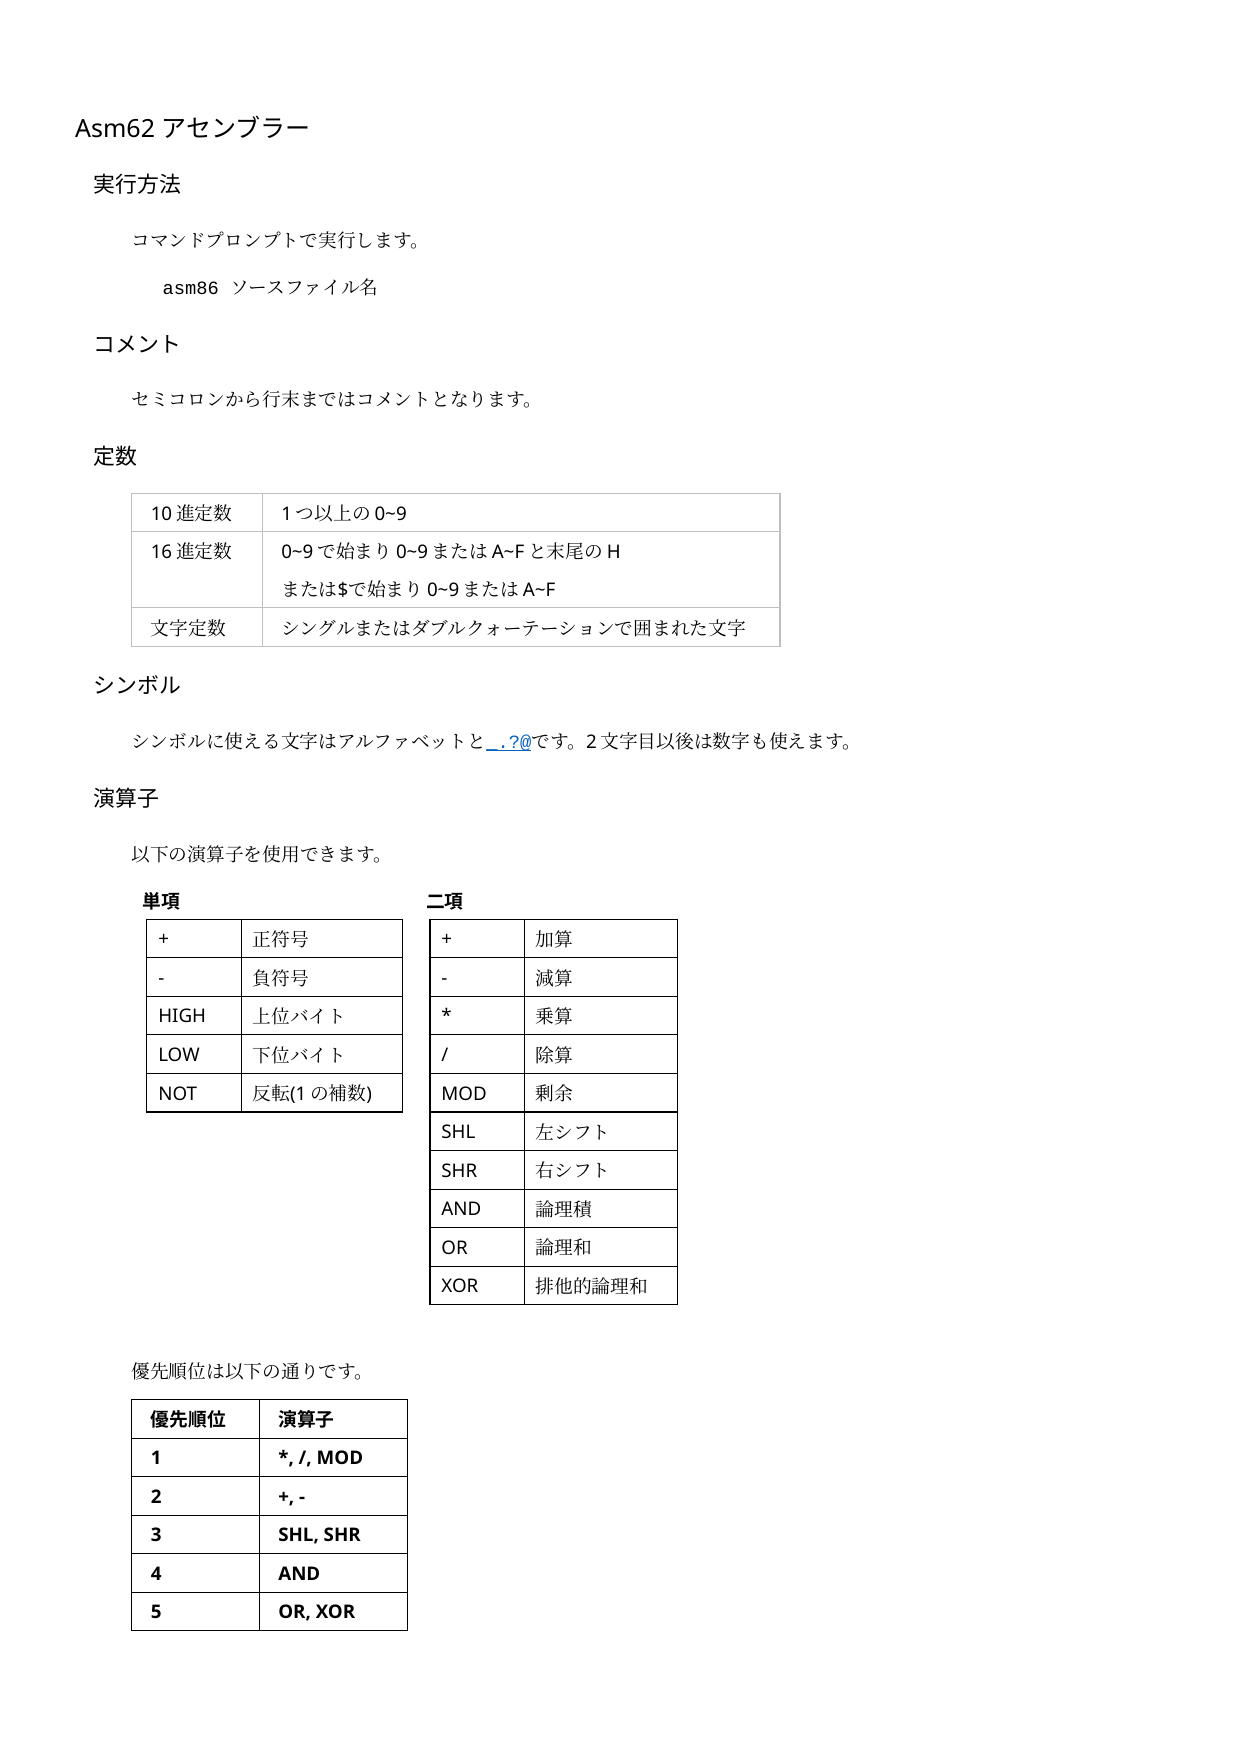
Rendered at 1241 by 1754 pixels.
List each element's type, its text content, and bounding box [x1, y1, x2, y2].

table_cell 5 [132, 1593, 259, 1630]
table_header 二項 [415, 881, 689, 919]
table_cell 文字定数 [132, 608, 262, 646]
table_header 演算子 [260, 1400, 407, 1437]
text セミコロンから行末まではコメントとなります。 [131, 380, 1165, 418]
table_cell AND [260, 1554, 407, 1592]
table_header 1つ以上の0~9 [263, 494, 779, 531]
text asm86 ソースファイル名 [75, 268, 1165, 305]
table_cell +, - [260, 1477, 407, 1514]
subtitle 実行方法 [94, 164, 1165, 202]
subtitle Asm62 アセンブラー [75, 108, 1165, 146]
table_cell 0~9で始まり0~9またはA~Fと末尾のH または$で始まり0~9またはA~F [263, 532, 779, 607]
table_header 単項 [131, 881, 414, 919]
text 以下の演算子を使用できます。 [131, 834, 1165, 872]
subtitle コメント [94, 324, 1165, 361]
table_cell 4 [132, 1554, 259, 1592]
text シンボルに使える文字はアルファベットと_.?@です。2文字目以後は数字も使えます。 [131, 722, 1165, 759]
subtitle 定数 [94, 436, 1165, 474]
table_cell [131, 919, 414, 1343]
table_cell 3 [132, 1516, 259, 1553]
table_header 10進定数 [132, 494, 262, 531]
table_cell 16進定数 [132, 532, 262, 607]
table_cell 2 [132, 1477, 259, 1514]
subtitle シンボル [94, 666, 1165, 703]
table_cell SHL, SHR [260, 1516, 407, 1553]
table_cell 1 [132, 1439, 259, 1476]
table_header 優先順位 [132, 1400, 259, 1437]
table_cell [415, 919, 689, 1343]
table_cell シングルまたはダブルクォーテーションで囲まれた文字 [263, 608, 779, 646]
subtitle 演算子 [94, 778, 1165, 816]
text コマンドプロンプトで実行します。 [131, 221, 1165, 258]
text 優先順位は以下の通りです。 [131, 1352, 1165, 1389]
table_cell *, /, MOD [260, 1439, 407, 1476]
table_cell OR, XOR [260, 1593, 407, 1630]
